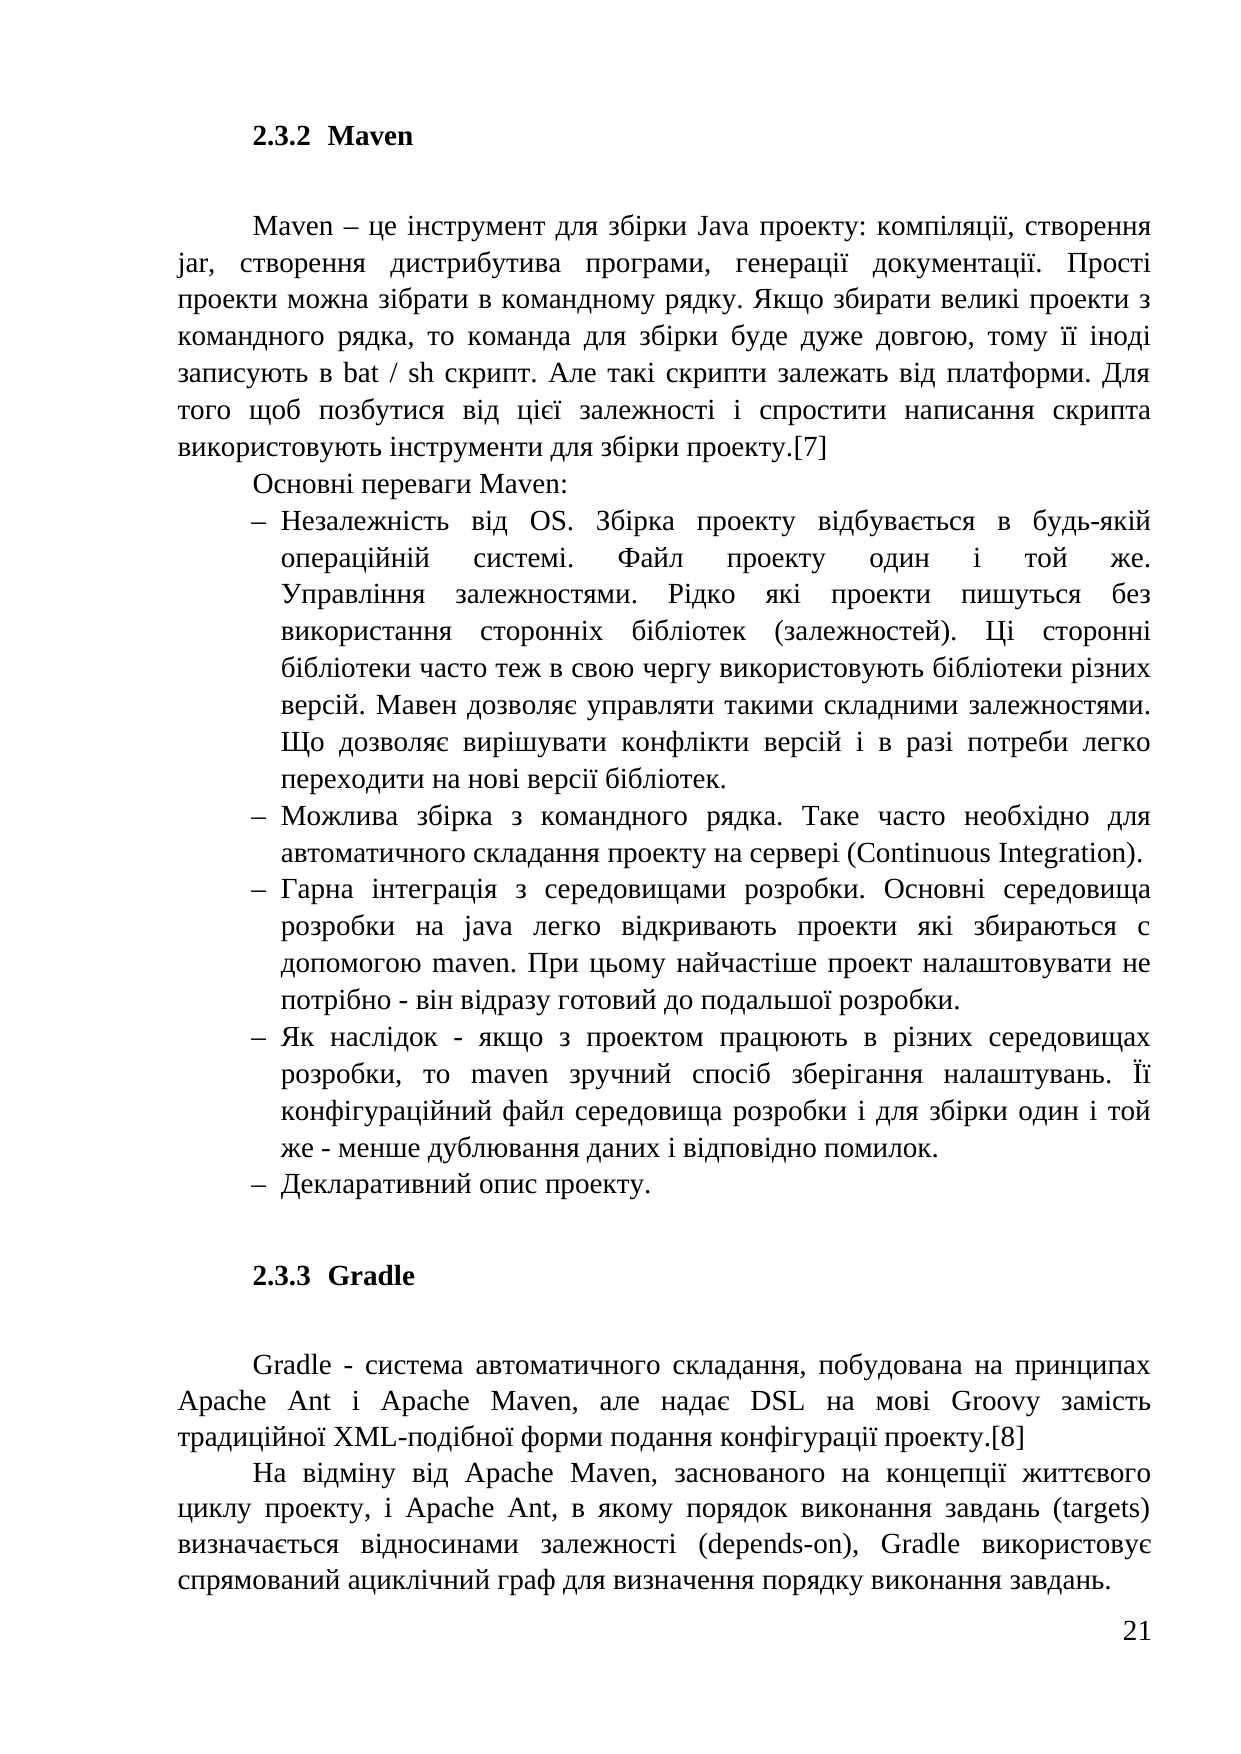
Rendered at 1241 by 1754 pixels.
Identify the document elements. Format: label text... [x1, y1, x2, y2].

list Можлива збірка з командного рядка. Таке часто необхідно для автоматичного складання проекту на сервері (Continuous Integration). [251, 798, 1152, 868]
list Як наслідок - якщо з проектом працюють в різних середовищах розробки, то maven зручний спосіб зберігання налаштувань. Її конфігураційний файл середовища розробки і для збірки один і той же - менше дублювання даних і відповідно помилок. [251, 1019, 1152, 1163]
list Maven – це інструмент для збірки Java проекту: компіляції, створення jar, створення дистрибутива програми, генерації документації. Прості проекти можна зібрати в командному рядку. Якщо збирати великі проекти з командного рядка, то команда для збірки буде дуже довгою, тому її іноді записують в bat / sh скрипт. Але такі скрипти залежать від платформи. Для того щоб позбутися від цієї залежності і спростити написання скрипта використовують інструменти для збірки проекту.[7] [177, 208, 1152, 463]
list Gradle [177, 1258, 1152, 1291]
list Незалежність від OS. Збірка проекту відбувається в будь-якій операційній системі. Файл проекту один і той же. Управління залежностями. Рідко які проекти пишуться без використання сторонніх бібліотек (залежностей). Ці сторонні бібліотеки часто теж в свою чергу використовують бібліотеки різних версій. Мавен дозволяє управляти такими складними залежностями. Що дозволяє вирішувати конфлікти версій і в разі потреби легко переходити на нові версії бібліотек. [251, 503, 1152, 794]
list Основні переваги Maven: [177, 466, 1152, 499]
list Maven [177, 118, 1152, 152]
list Декларативний опис проекту. [251, 1167, 1152, 1200]
text На відміну від Apache Maven, заснованого на концепції життєвого циклу проекту, і Apache Ant, в якому порядок виконання завдань (targets) визначається відносинами залежності (depends-on), Gradle використовує спрямований ациклічний граф для визначення порядку виконання завдань. [177, 1455, 1152, 1596]
text Gradle - система автоматичного складання, побудована на принципах Apache Ant і Apache Maven, але надає DSL на мові Groovy замість традиційної XML-подібної форми подання конфігурації проекту.[8] [177, 1347, 1152, 1452]
list Гарна інтеграція з середовищами розробки. Основні середовища розробки на java легко відкривають проекти які збираються c допомогою maven. При цьому найчастіше проект налаштовувати не потрібно - він відразу готовий до подальшої розробки. [251, 872, 1152, 1016]
